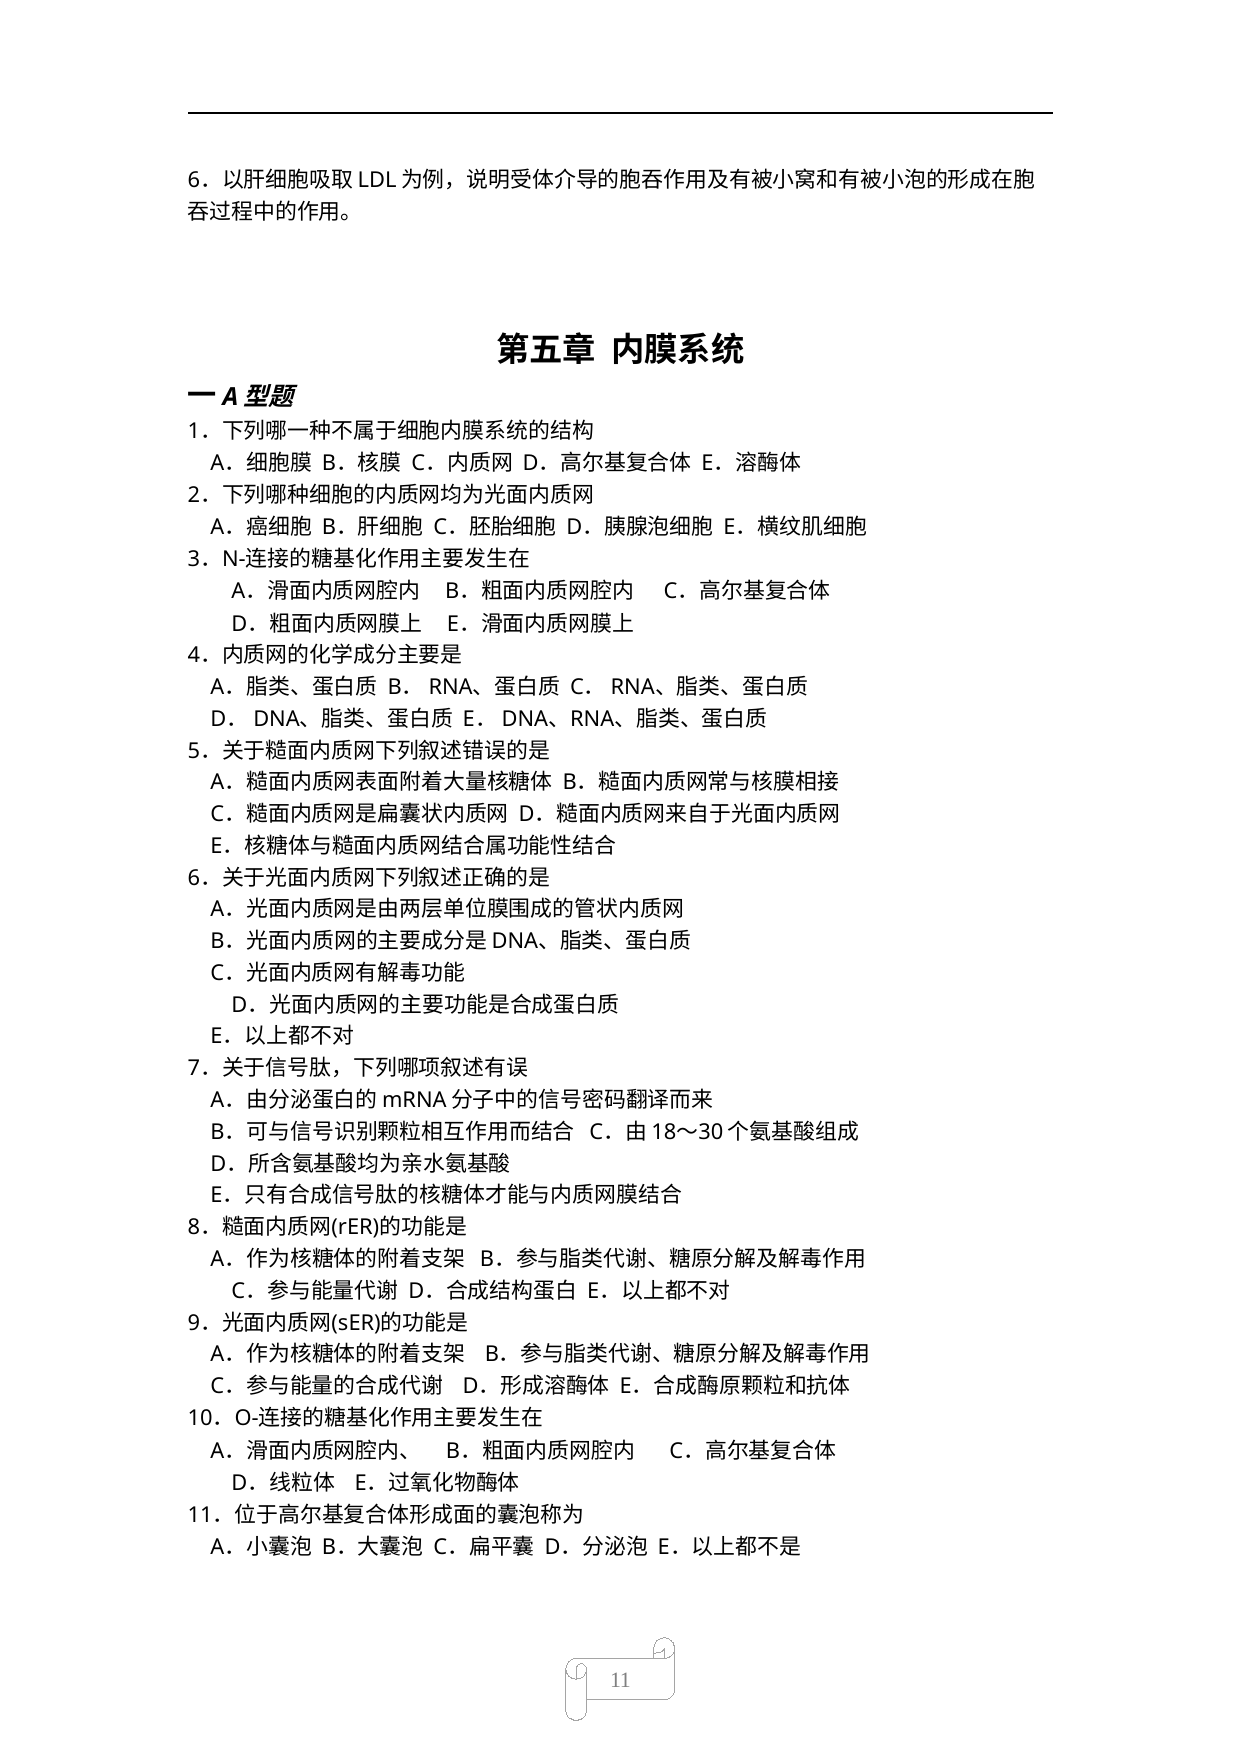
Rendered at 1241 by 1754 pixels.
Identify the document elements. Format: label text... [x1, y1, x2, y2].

text D．光面内质网的主要功能是合成蛋白质 [187, 987, 1053, 1018]
text D．粗面内质网膜上 E．滑面内质网膜上 [187, 606, 1053, 637]
text 6．关于光面内质网下列叙述正确的是 [187, 860, 1053, 891]
text 1．下列哪一种不属于细胞内膜系统的结构 [187, 413, 1053, 445]
text C．糙面内质网是扁囊状内质网 D．糙面内质网来自于光面内质网 [187, 796, 1053, 828]
text 4．内质网的化学成分主要是 [187, 637, 1053, 669]
text 2．下列哪种细胞的内质网均为光面内质网 [187, 477, 1053, 509]
text 3．N-连接的糖基化作用主要发生在 [187, 541, 1053, 573]
text A．滑面内质网腔内 B．粗面内质网腔内 C．高尔基复合体 [231, 573, 1053, 606]
text A．小囊泡 B．大囊泡 C．扁平囊 D．分泌泡 E．以上都不是 [187, 1529, 1053, 1561]
text A．糙面内质网表面附着大量核糖体 B．糙面内质网常与核膜相接 [187, 764, 1053, 796]
text A．脂类、蛋白质 B． RNA、蛋白质 C． RNA、脂类、蛋白质 [187, 669, 1053, 701]
text E．只有合成信号肽的核糖体才能与内质网膜结合 [187, 1177, 1053, 1209]
text A．作为核糖体的附着支架 B．参与脂类代谢、糖原分解及解毒作用 [187, 1241, 1053, 1273]
text 第五章 内膜系统 [187, 323, 1053, 371]
text C．参与能量代谢 D．合成结构蛋白 E．以上都不对 [187, 1273, 1053, 1304]
text B．光面内质网的主要成分是DNA、脂类、蛋白质 [187, 923, 1053, 955]
text D． DNA、脂类、蛋白质 E． DNA、RNA、脂类、蛋白质 [187, 701, 1053, 733]
text C．光面内质网有解毒功能 [187, 955, 1053, 987]
text E．以上都不对 [187, 1018, 1053, 1050]
text E．核糖体与糙面内质网结合属功能性结合 [187, 828, 1053, 860]
text A．作为核糖体的附着支架 B．参与脂类代谢、糖原分解及解毒作用 [187, 1336, 1053, 1368]
text 11．位于高尔基复合体形成面的囊泡称为 [187, 1497, 1053, 1529]
text D．线粒体 E．过氧化物酶体 [231, 1465, 1053, 1497]
text B．可与信号识别颗粒相互作用而结合 C．由18～30个氨基酸组成 [187, 1114, 1053, 1146]
text 一 A型题 [187, 371, 1053, 413]
text 6．以肝细胞吸取LDL为例，说明受体介导的胞吞作用及有被小窝和有被小泡的形成在胞吞过程中的作用。 [187, 162, 1053, 225]
text D．所含氨基酸均为亲水氨基酸 [187, 1146, 1053, 1177]
text 9．光面内质网(sER)的功能是 [187, 1304, 1053, 1336]
text A．滑面内质网腔内、 B．粗面内质网腔内 C．高尔基复合体 [187, 1432, 1053, 1465]
text C．参与能量的合成代谢 D．形成溶酶体 E．合成酶原颗粒和抗体 [187, 1368, 1053, 1400]
text 8．糙面内质网(rER)的功能是 [187, 1209, 1053, 1241]
text A．光面内质网是由两层单位膜围成的管状内质网 [187, 891, 1053, 923]
text 10．O-连接的糖基化作用主要发生在 [187, 1400, 1053, 1432]
text A．癌细胞 B．肝细胞 C．胚胎细胞 D．胰腺泡细胞 E．横纹肌细胞 [187, 509, 1053, 541]
text A．细胞膜 B．核膜 C．内质网 D．高尔基复合体 E．溶酶体 [187, 445, 1053, 477]
text 5．关于糙面内质网下列叙述错误的是 [187, 733, 1053, 764]
text A．由分泌蛋白的mRNA分子中的信号密码翻译而来 [187, 1082, 1053, 1114]
text 7．关于信号肽，下列哪项叙述有误 [187, 1050, 1053, 1082]
